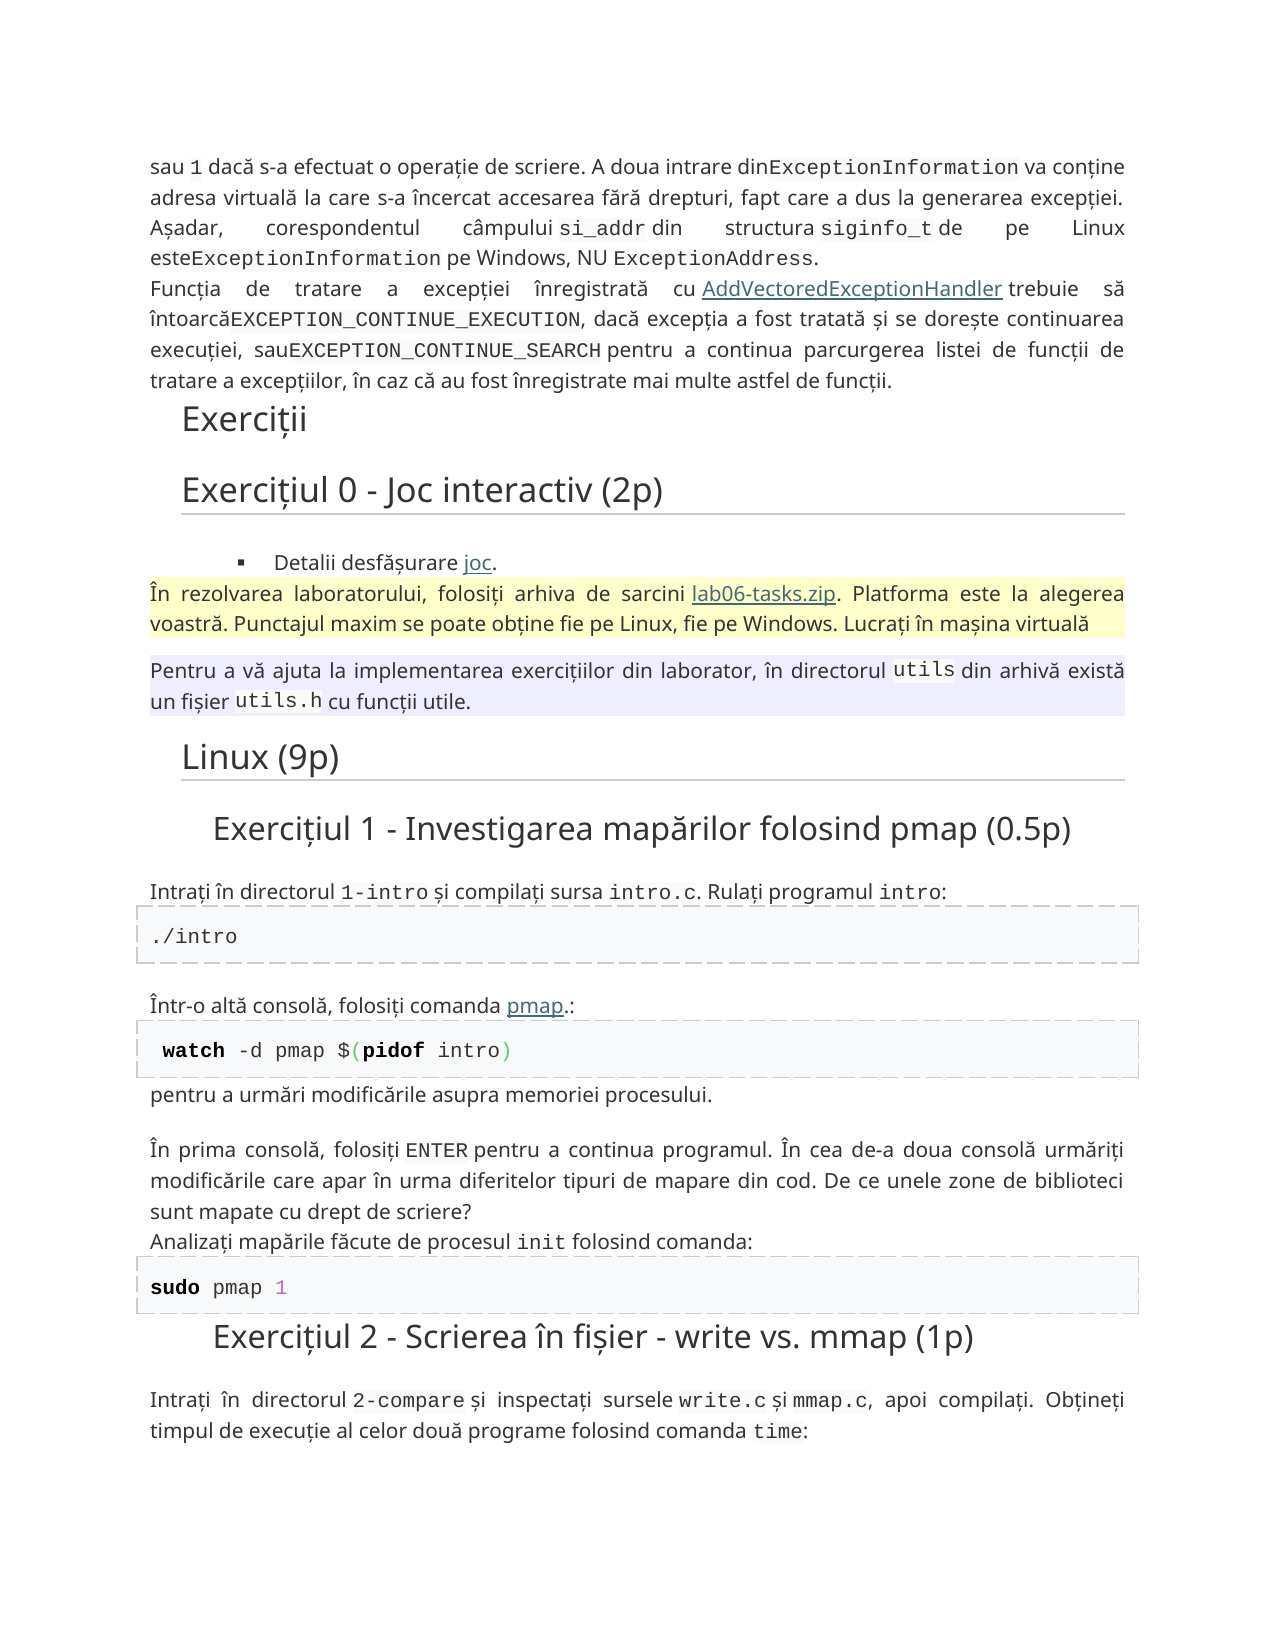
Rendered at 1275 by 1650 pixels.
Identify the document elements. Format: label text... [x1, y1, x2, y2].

text ./intro [136, 905, 1139, 964]
text Pentru a vă ajuta la implementarea exercițiilor din laborator, în directorul utils din arhivă există un fișier utils.h cu funcții utile. [150, 655, 1125, 716]
list Detalii desfășurare joc. [236, 539, 1125, 577]
text În rezolvarea laboratorului, folosiți arhiva de sarcini lab06-tasks.zip. Platforma este la alegerea voastră. Punctajul maxim se poate obține fie pe Linux, fie pe Windows. Lucrați în mașina virtuală [150, 577, 1125, 638]
text Exercițiul 1 - Investigarea mapărilor folosind pmap (0.5p) [212, 806, 1125, 850]
text În prima consolă, folosiți ENTER pentru a continua programul. În cea de-a doua consolă urmăriți modificările care apar în urma diferitelor tipuri de mapare din cod. De ce unele zone de biblioteci sunt mapate cu drept de scriere? [150, 1134, 1125, 1225]
text Intrați în directorul 2-compare și inspectați sursele write.c și mmap.c, apoi compilați. Obțineți timpul de execuție al celor două programe folosind comanda time: [150, 1383, 1125, 1444]
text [150, 150, 1125, 272]
text Exercițiul 0 - Joc interactiv (2p) [181, 466, 1125, 513]
text Exercițiul 2 - Scrierea în fișier - write vs. mmap (1p) [212, 1314, 1125, 1358]
text Linux (9p) [181, 732, 1125, 779]
text Funcția de tratare a excepției înregistrată cu AddVectoredExceptionHandler trebuie să întoarcăEXCEPTION_CONTINUE_EXECUTION, dacă excepția a fost tratată și se dorește continuarea execuției, sauEXCEPTION_CONTINUE_SEARCH pentru a continua parcurgerea listei de funcții de tratare a excepțiilor, în caz că au fost înregistrate mai multe astfel de funcții. [150, 272, 1125, 394]
text Într-o altă consolă, folosiți comanda pmap.: [150, 989, 1125, 1019]
text sudo pmap 1 [136, 1256, 1139, 1314]
text Analizați mapările făcute de procesul init folosind comanda: [150, 1225, 1125, 1256]
text watch -d pmap $(pidof intro) [136, 1019, 1139, 1078]
text Intrați în directorul 1-intro și compilați sursa intro.c. Rulați programul intro: [150, 875, 1125, 905]
text pentru a urmări modificările asupra memoriei procesului. [150, 1078, 1125, 1109]
text Exerciții [181, 394, 1125, 441]
